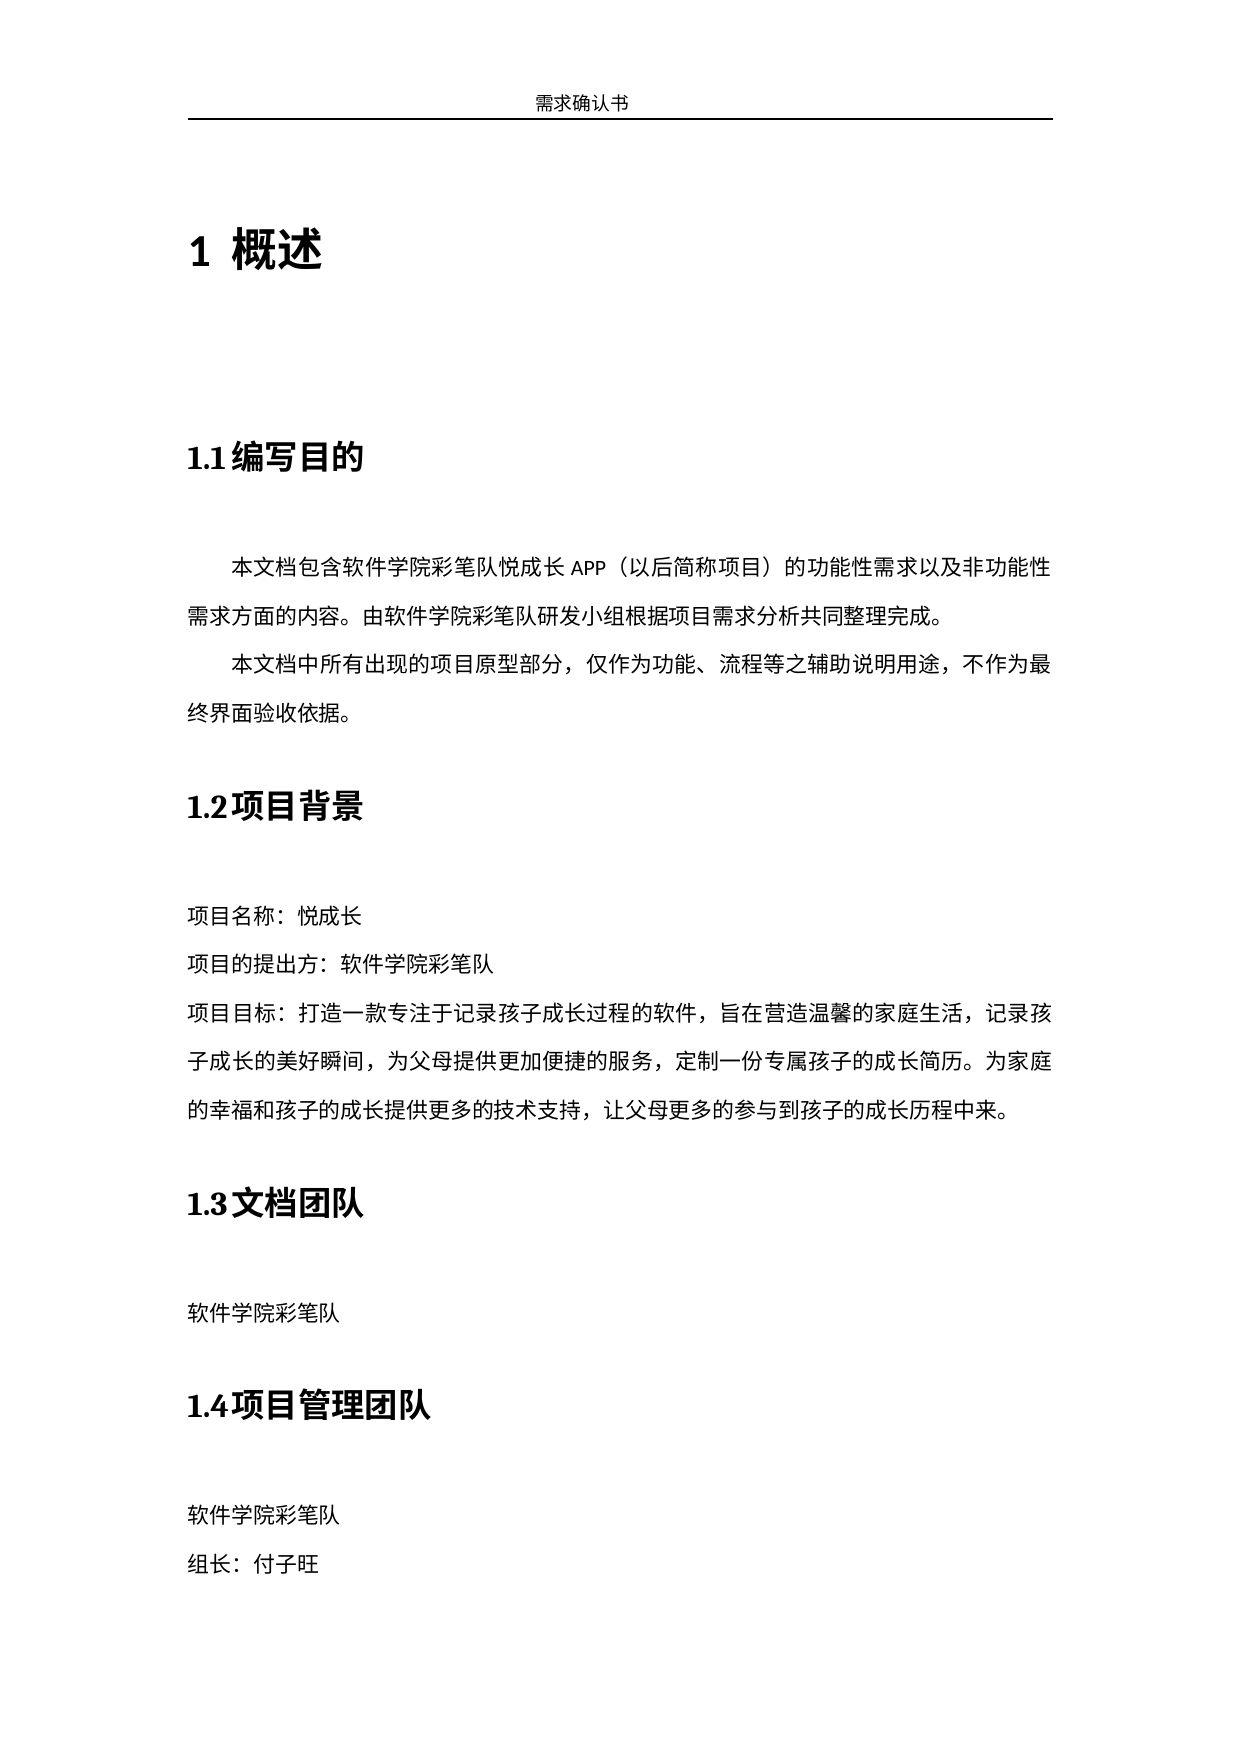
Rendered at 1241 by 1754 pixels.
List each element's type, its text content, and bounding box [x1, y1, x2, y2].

text 软件学院彩笔队 [187, 1295, 1053, 1328]
text 本文档包含软件学院彩笔队悦成长APP（以后简称项目）的功能性需求以及非功能性需求方面的内容。由软件学院彩笔队研发小组根据项目需求分析共同整理完成。 [187, 550, 1053, 631]
text 组长：付子旺 [187, 1546, 1053, 1579]
text 项目名称：悦成长 [187, 898, 1053, 931]
subtitle 项目管理团队 [187, 1371, 1053, 1436]
text 项目目标：打造一款专注于记录孩子成长过程的软件，旨在营造温馨的家庭生活，记录孩子成长的美好瞬间，为父母提供更加便捷的服务，定制一份专属孩子的成长简历。为家庭的幸福和孩子的成长提供更多的技术支持，让父母更多的参与到孩子的成长历程中来。 [187, 995, 1053, 1125]
text 软件学院彩笔队 [187, 1498, 1053, 1530]
subtitle 文档团队 [187, 1168, 1053, 1233]
subtitle 编写目的 [187, 423, 1053, 488]
text 本文档中所有出现的项目原型部分，仅作为功能、流程等之辅助说明用途，不作为最终界面验收依据。 [187, 647, 1053, 728]
subtitle 概述 [187, 197, 1053, 295]
subtitle 项目背景 [187, 771, 1053, 836]
text 项目的提出方：软件学院彩笔队 [187, 947, 1053, 979]
